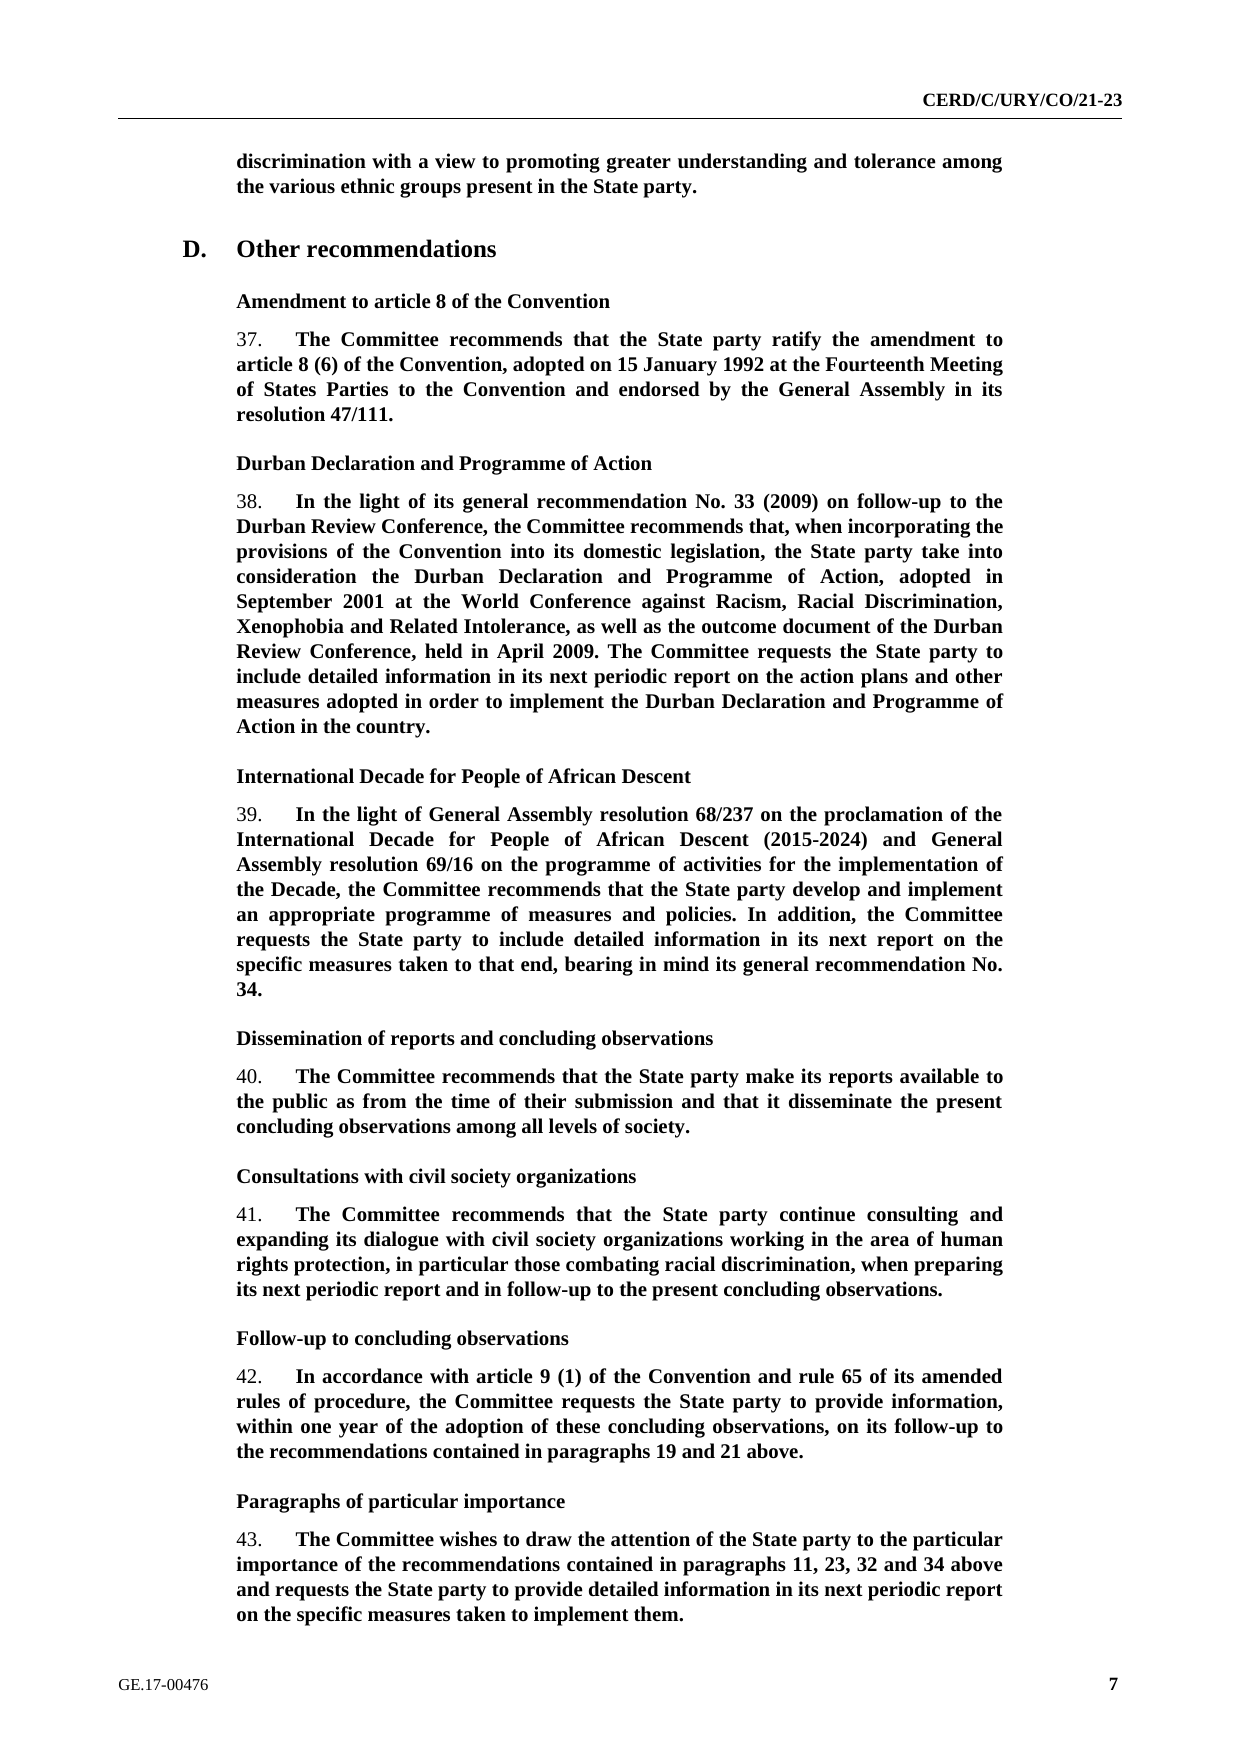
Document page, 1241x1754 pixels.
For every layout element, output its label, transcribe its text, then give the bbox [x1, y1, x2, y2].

text 39. In the light of General Assembly resolution 68/237 on the proclamation of the International Decade for People of African Descent (2015-2024) and General Assembly resolution 69/16 on the programme of activities for the implementation of the Decade, the Committee recommends that the State party develop and implement an appropriate programme of measures and policies. In addition, the Committee requests the State party to include detailed information in its next report on the specific measures taken to that end, bearing in mind its general recommendation No. 34. [236, 801, 1004, 1001]
text 42. In accordance with article 9 (1) of the Convention and rule 65 of its amended rules of procedure, the Committee requests the State party to provide information, within one year of the adoption of these concluding observations, on its follow-up to the recommendations contained in paragraphs 19 and 21 above. [236, 1363, 1004, 1463]
text Durban Declaration and Programme of Action [118, 451, 1004, 476]
text International Decade for People of African Descent [118, 763, 1004, 788]
text D. Other recommendations [118, 235, 1004, 263]
text 41. The Committee recommends that the State party continue consulting and expanding its dialogue with civil society organizations working in the area of human rights protection, in particular those combating racial discrimination, when preparing its next periodic report and in follow-up to the present concluding observations. [236, 1201, 1004, 1301]
text 43. The Committee wishes to draw the attention of the State party to the particular importance of the recommendations contained in paragraphs 11, 23, 32 and 34 above and requests the State party to provide detailed information in its next periodic report on the specific measures taken to implement them. [236, 1526, 1004, 1626]
text 38. In the light of its general recommendation No. 33 (2009) on follow-up to the Durban Review Conference, the Committee recommends that, when incorporating the provisions of the Convention into its domestic legislation, the State party take into consideration the Durban Declaration and Programme of Action, adopted in September 2001 at the World Conference against Racism, Racial Discrimination, Xenophobia and Related Intolerance, as well as the outcome document of the Durban Review Conference, held in April 2009. The Committee requests the State party to include detailed information in its next periodic report on the action plans and other measures adopted in order to implement the Durban Declaration and Programme of Action in the country. [236, 488, 1004, 738]
text 40. The Committee recommends that the State party make its reports available to the public as from the time of their submission and that it disseminate the present concluding observations among all levels of society. [236, 1063, 1004, 1138]
text Dissemination of reports and concluding observations [118, 1026, 1004, 1051]
text 37. The Committee recommends that the State party ratify the amendment to article 8 (6) of the Convention, adopted on 15 January 1992 at the Fourteenth Meeting of States Parties to the Convention and endorsed by the General Assembly in its resolution 47/111. [236, 326, 1004, 426]
text Follow-up to concluding observations [118, 1326, 1004, 1351]
text Paragraphs of particular importance [118, 1488, 1004, 1513]
text Amendment to article 8 of the Convention [118, 288, 1004, 313]
text Consultations with civil society organizations [118, 1163, 1004, 1188]
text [236, 148, 1004, 198]
